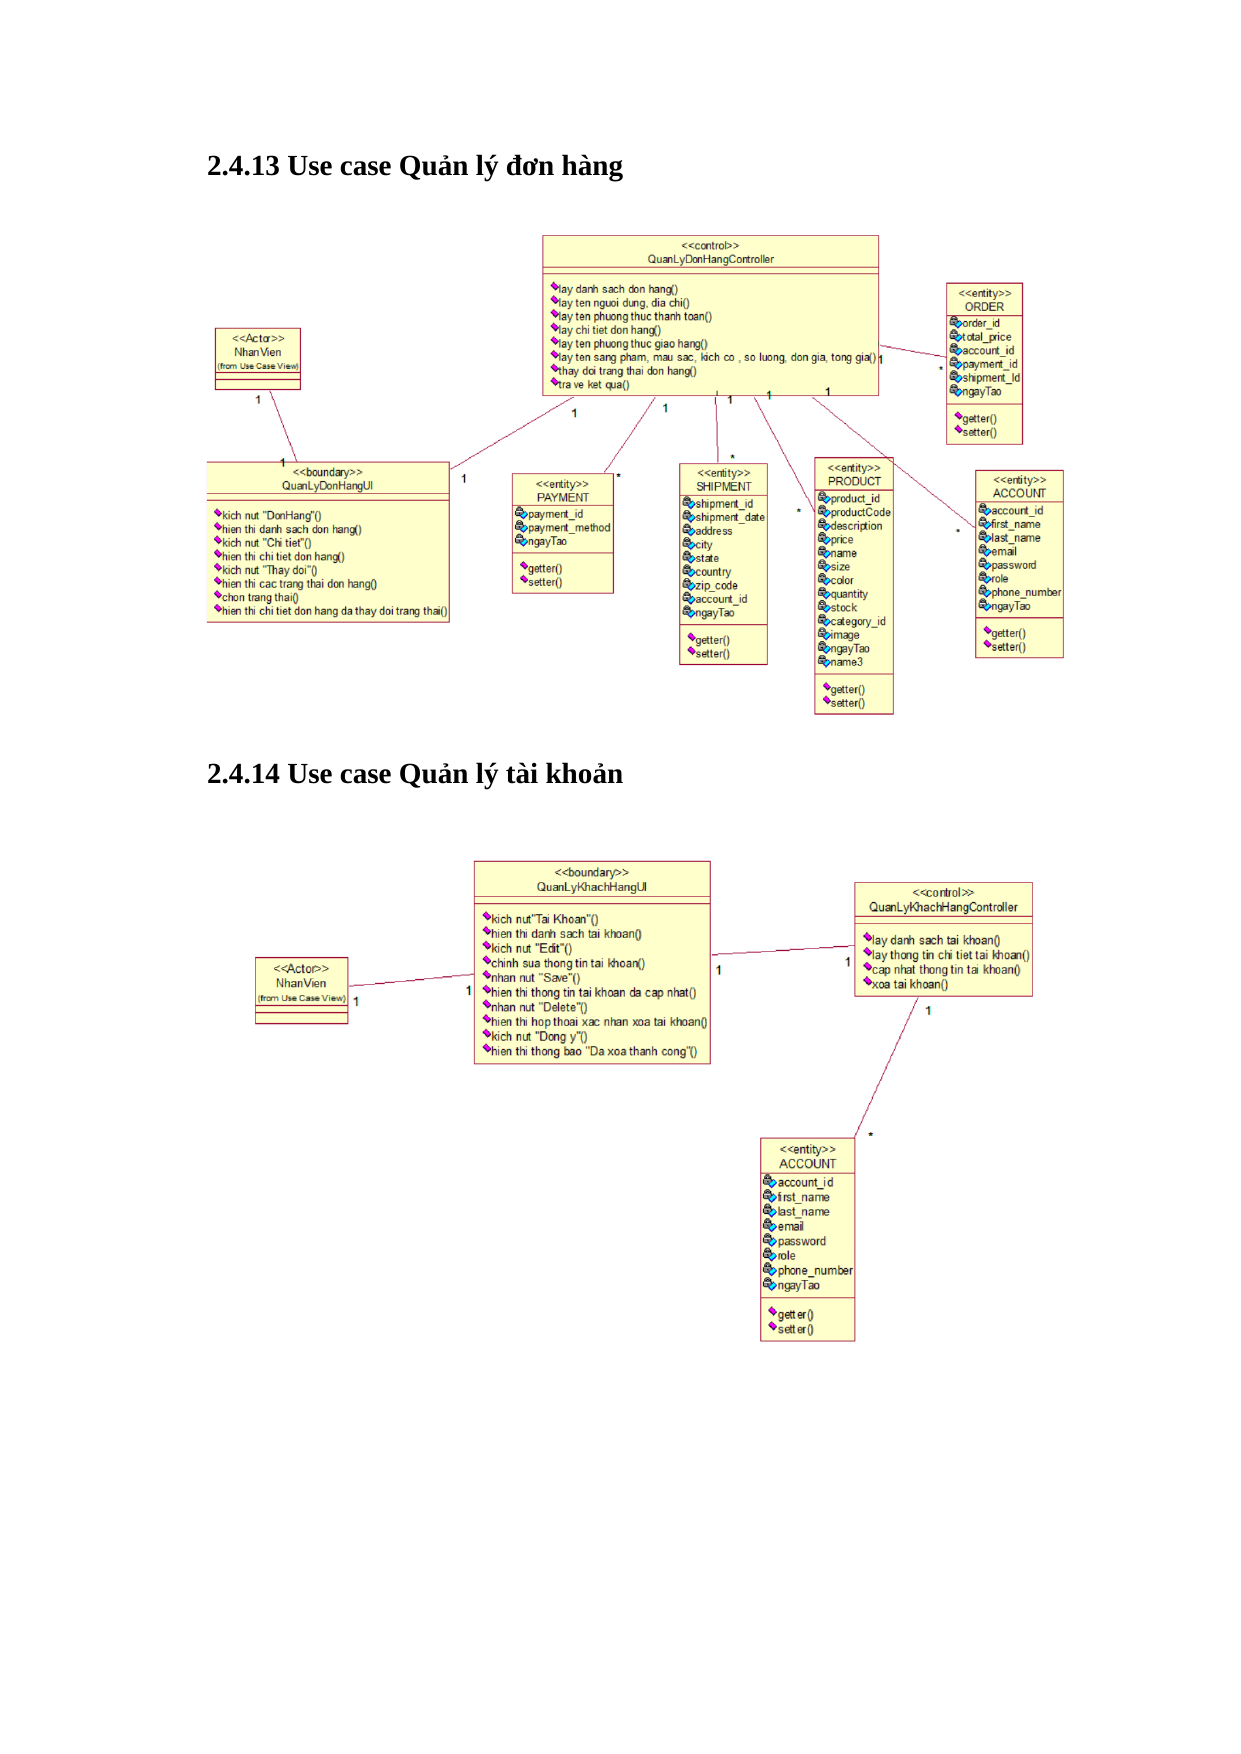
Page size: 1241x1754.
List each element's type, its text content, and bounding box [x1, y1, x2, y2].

subtitle 2.4.13 Use case Quản lý đơn hàng [207, 148, 1122, 181]
picture [206, 811, 1123, 1366]
subtitle 2.4.14 Use case Quản lý tài khoản [207, 756, 1122, 789]
picture [206, 203, 1123, 730]
